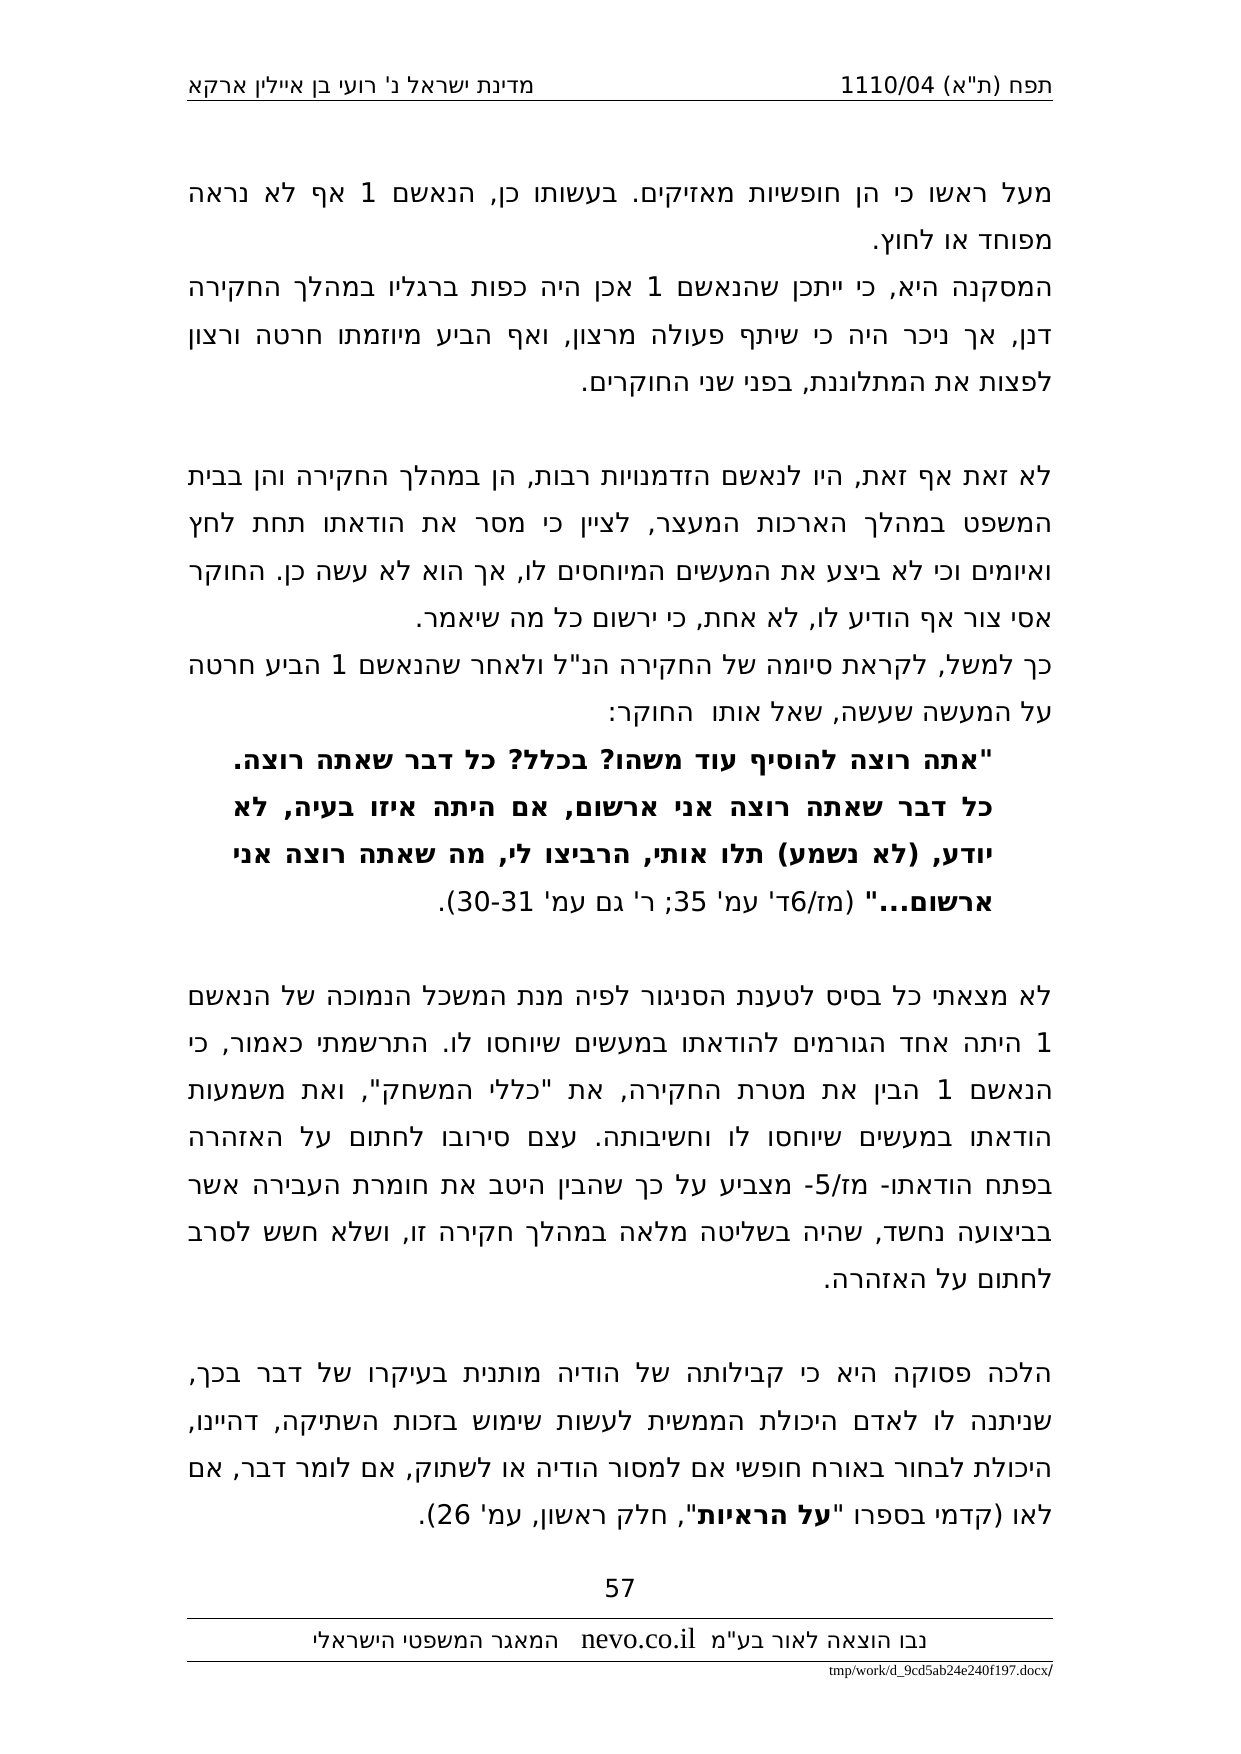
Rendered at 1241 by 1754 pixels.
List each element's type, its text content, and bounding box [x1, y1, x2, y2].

text לא זאת אף זאת, היו לנאשם הזדמנויות רבות, הן במהלך החקירה והן בבית המשפט במהלך הארכות המעצר, לציין כי מסר את הודאתו תחת לחץ ואיומים וכי לא ביצע את המעשים המיוחסים לו, אך הוא לא עשה כן. החוקר אסי צור אף הודיע לו, לא אחת, כי ירשום כל מה שיאמר. [187, 460, 1053, 634]
text המסקנה היא, כי ייתכן שהנאשם 1 אכן היה כפות ברגליו במהלך החקירה דנן, אך ניכר היה כי שיתף פעולה מרצון, ואף הביע מיוזמתו חרטה ורצון לפצות את המתלוננת, בפני שני החוקרים. [187, 272, 1053, 398]
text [187, 177, 1053, 256]
text הלכה פסוקה היא כי קבילותה של הודיה מותנית בעיקרו של דבר בכך, שניתנה לו לאדם היכולת הממשית לעשות שימוש בזכות השתיקה, דהיינו, היכולת לבחור באורח חופשי אם למסור הודיה או לשתוק, אם לומר דבר, אם לאו (קדמי בספרו "על הראיות", חלק ראשון, עמ' 26). [187, 1358, 1053, 1531]
text "אתה רוצה להוסיף עוד משהו? בכלל? כל דבר שאתה רוצה. כל דבר שאתה רוצה אני ארשום, אם היתה איזו בעיה, לא יודע, (לא נשמע) תלו אותי, הרביצו לי, מה שאתה רוצה אני ארשום..." (מז/6ד' עמ' 35; ר' גם עמ' 30-31). [232, 744, 994, 917]
text כך למשל, לקראת סיומה של החקירה הנ"ל ולאחר שהנאשם 1 הביע חרטה על המעשה שעשה, שאל אותו החוקר: [187, 649, 1053, 728]
text לא מצאתי כל בסיס לטענת הסניגור לפיה מנת המשכל הנמוכה של הנאשם 1 היתה אחד הגורמים להודאתו במעשים שיוחסו לו. התרשמתי כאמור, כי הנאשם 1 הבין את מטרת החקירה, את "כללי המשחק", ואת משמעות הודאתו במעשים שיוחסו לו וחשיבותה. עצם סירובו לחתום על האזהרה בפתח הודאתו- מז/5- מצביע על כך שהבין היטב את חומרת העבירה אשר בביצועה נחשד, שהיה בשליטה מלאה במהלך חקירה זו, ושלא חשש לסרב לחתום על האזהרה. [187, 980, 1053, 1295]
